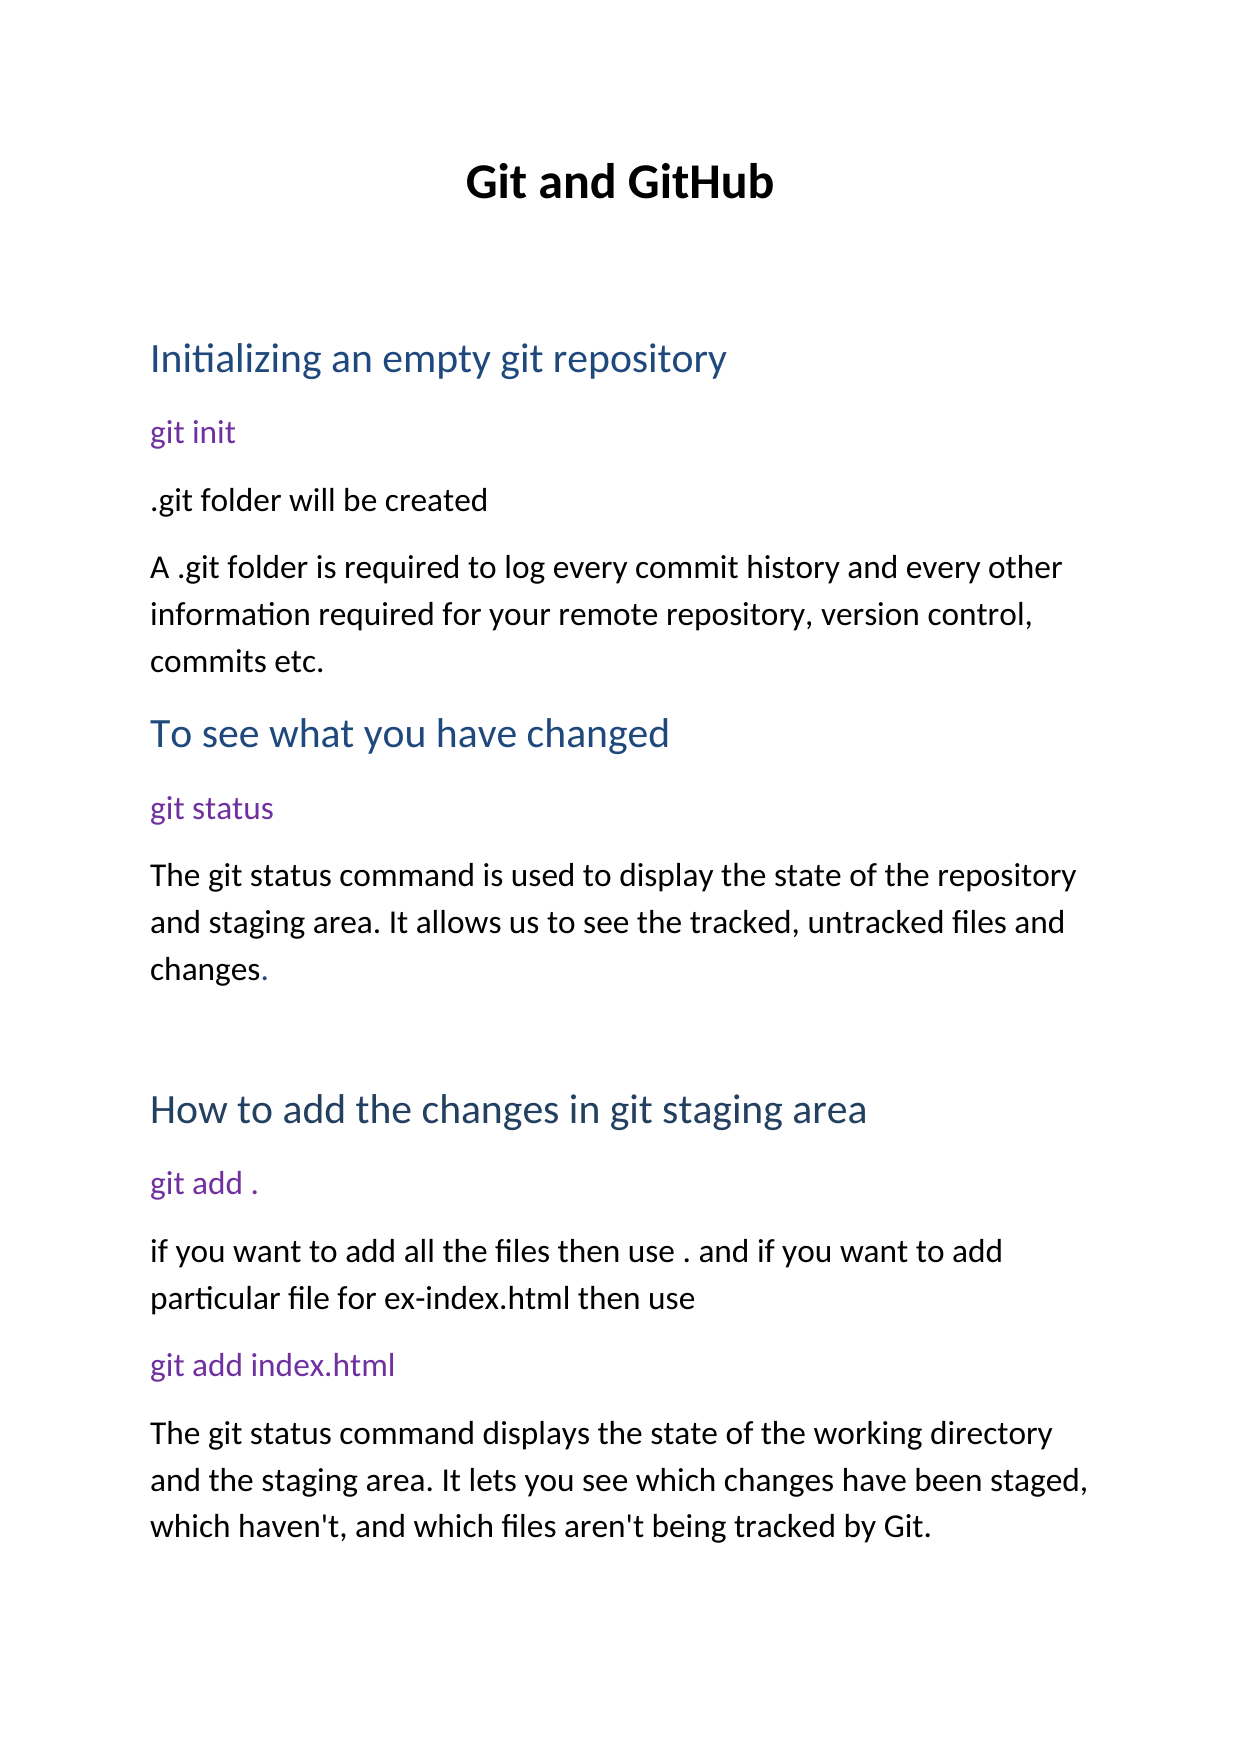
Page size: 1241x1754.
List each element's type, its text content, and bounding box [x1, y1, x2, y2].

text .git folder will be created [150, 479, 1090, 519]
text A .git folder is required to log every commit history and every other information required for your remote repository, version control, commits etc. [150, 546, 1090, 681]
text if you want to add all the files then use . and if you want to add particular file for ex-index.html then use [150, 1230, 1090, 1317]
subtitle Initializing an empty git repository [150, 332, 1090, 383]
subtitle To see what you have changed [150, 707, 1090, 758]
subtitle How to add the changes in git staging area [150, 1083, 1090, 1134]
text The git status command displays the state of the working directory and the staging area. It lets you see which changes have been staged, which haven't, and which files aren't being tracked by Git. [150, 1412, 1090, 1546]
text git status [150, 787, 1090, 827]
text git init [150, 411, 1090, 452]
text git add index.html [150, 1344, 1090, 1385]
text The git status command is used to display the state of the repository and staging area. It allows us to see the tracked, untracked files and changes. [150, 854, 1090, 989]
title Git and GitHub [150, 150, 1090, 211]
text git add . [150, 1162, 1090, 1203]
